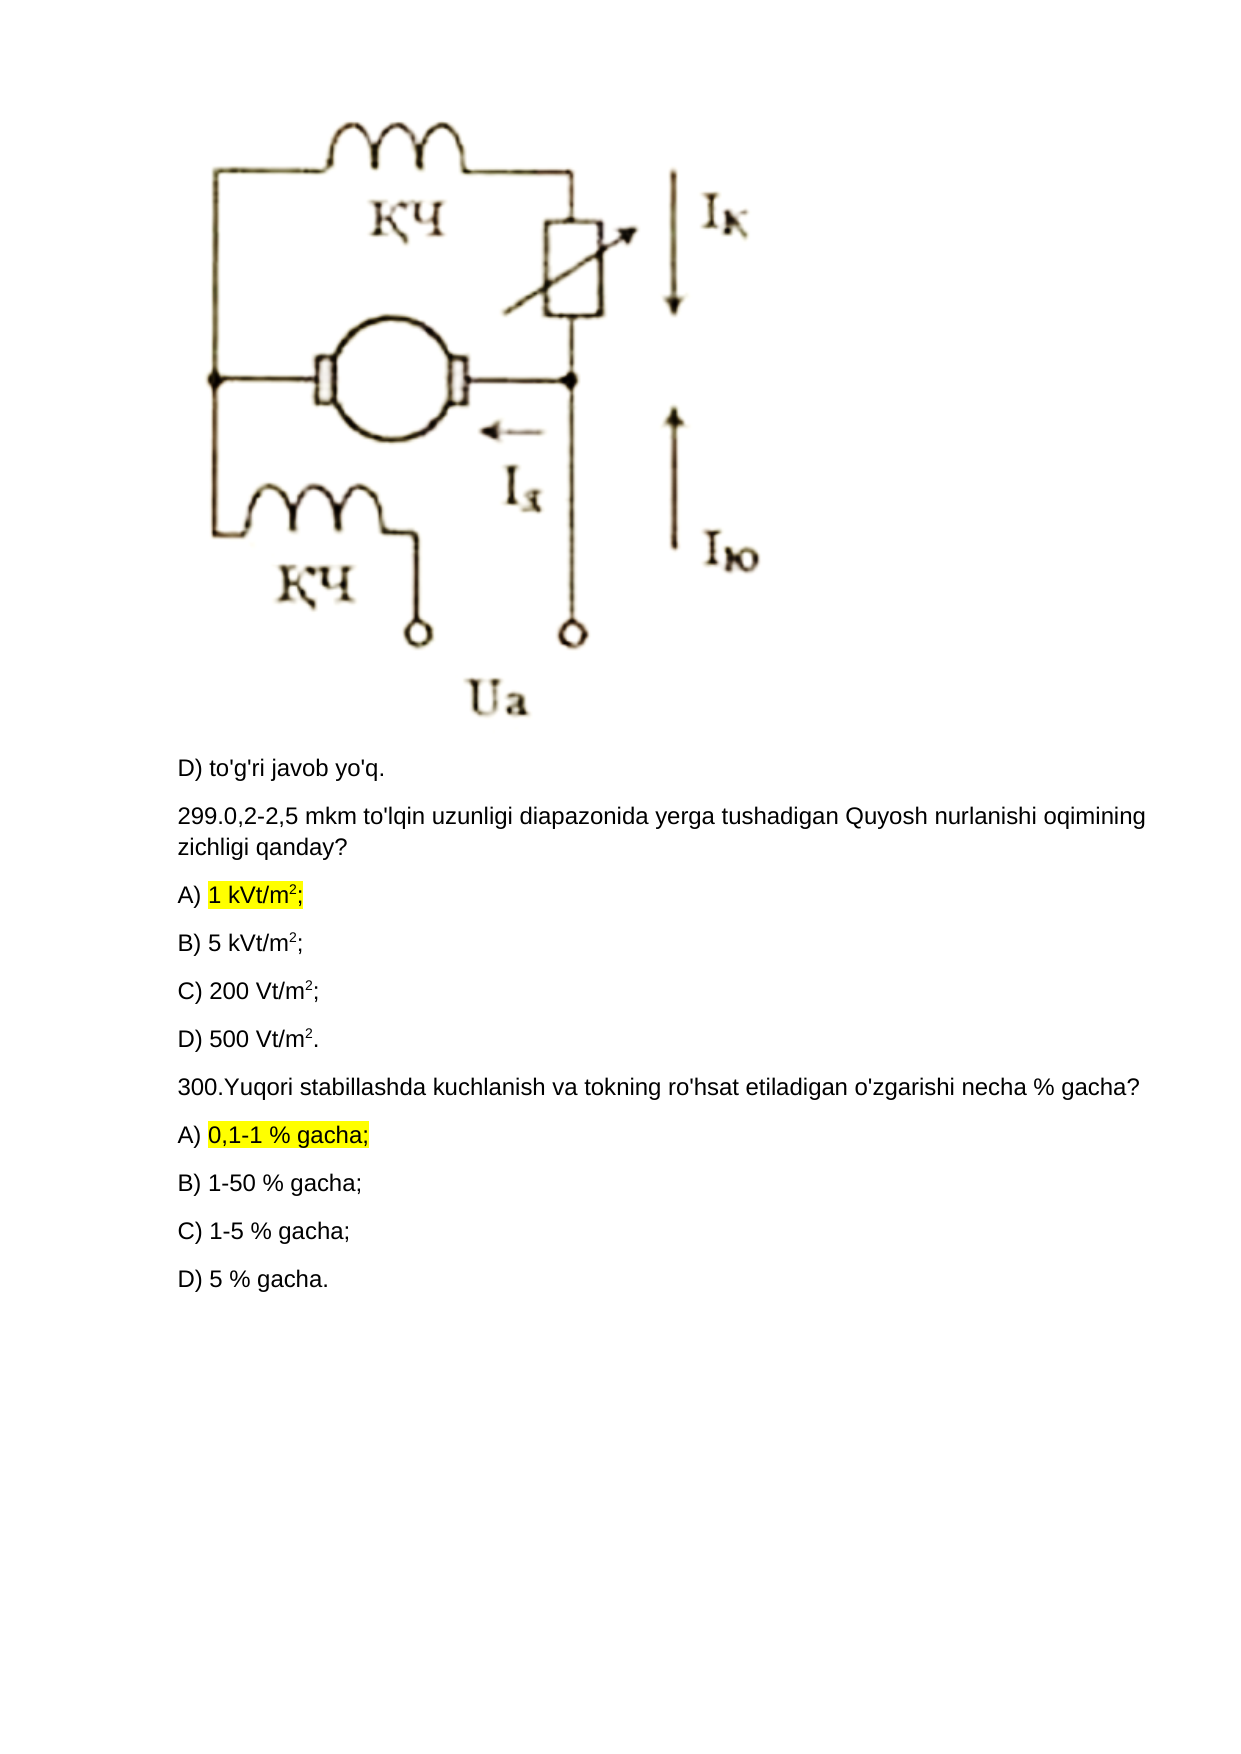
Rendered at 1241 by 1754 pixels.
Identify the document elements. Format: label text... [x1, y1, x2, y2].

text B) 1-50 % gacha; [177, 1165, 1152, 1196]
text D) 5 % gacha. [177, 1261, 1152, 1292]
text C) 1-5 % gacha; [177, 1213, 1152, 1244]
picture [177, 118, 772, 734]
text B) 5 kVt/m2; [177, 925, 1152, 957]
text 299.0,2-2,5 mkm to'lqin uzunligi diapazonida yerga tushadigan Quyosh nurlanishi oqimining zichligi qanday? [177, 798, 1152, 861]
text C) 200 Vt/m2; [177, 973, 1152, 1004]
text A) 1 kVt/m2; [177, 877, 1152, 909]
text A) 0,1-1 % gacha; [177, 1117, 1152, 1148]
text 300.Yuqori stabillashda kuchlanish va tokning ro'hsat etiladigan o'zgarishi necha % gacha? [177, 1069, 1152, 1100]
text D) to'g'ri javob yo'q. [177, 750, 1152, 782]
text D) 500 Vt/m2. [177, 1021, 1152, 1052]
